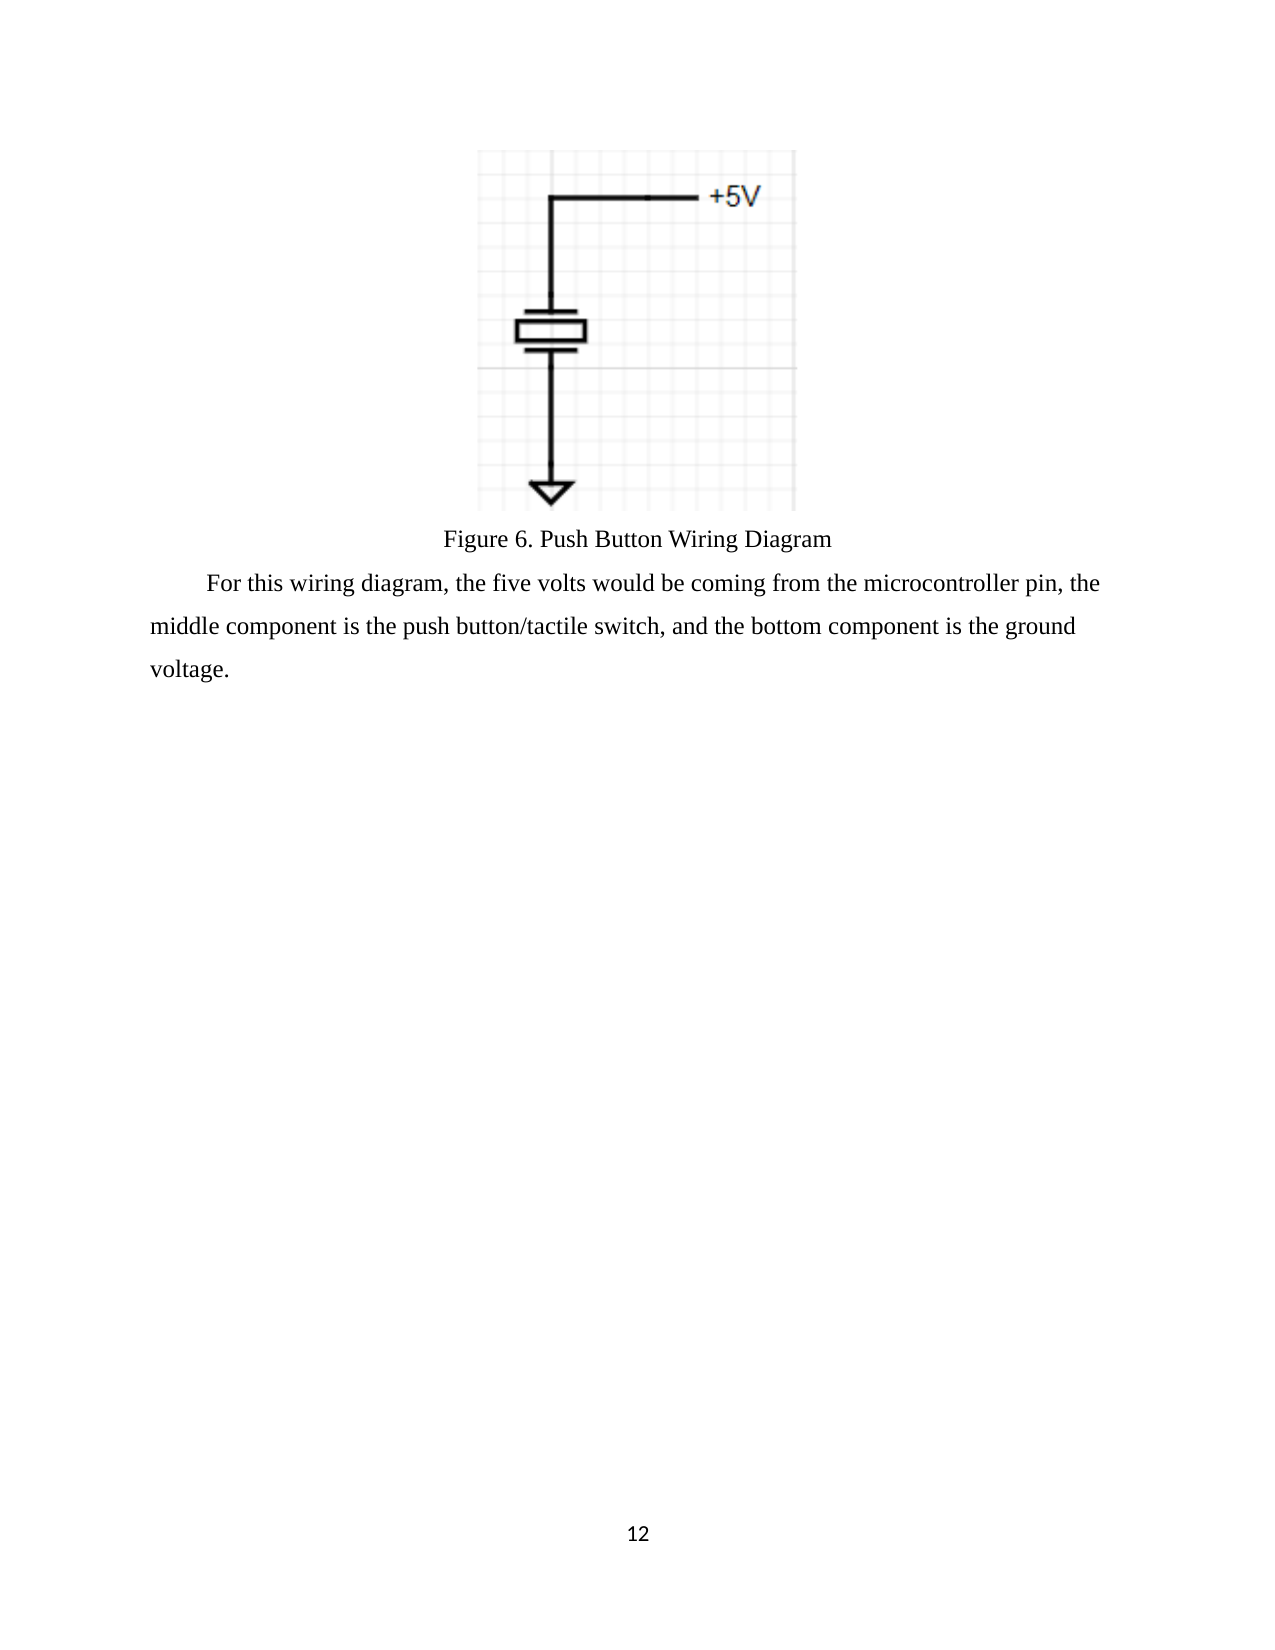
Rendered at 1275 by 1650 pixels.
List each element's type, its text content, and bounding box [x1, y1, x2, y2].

text For this wiring diagram, the five volts would be coming from the microcontroller pin, the middle component is the push button/tactile switch, and the bottom component is the ground voltage. [150, 568, 1125, 683]
text Figure 6. Push Button Wiring Diagram [150, 524, 1125, 553]
picture [477, 150, 798, 511]
